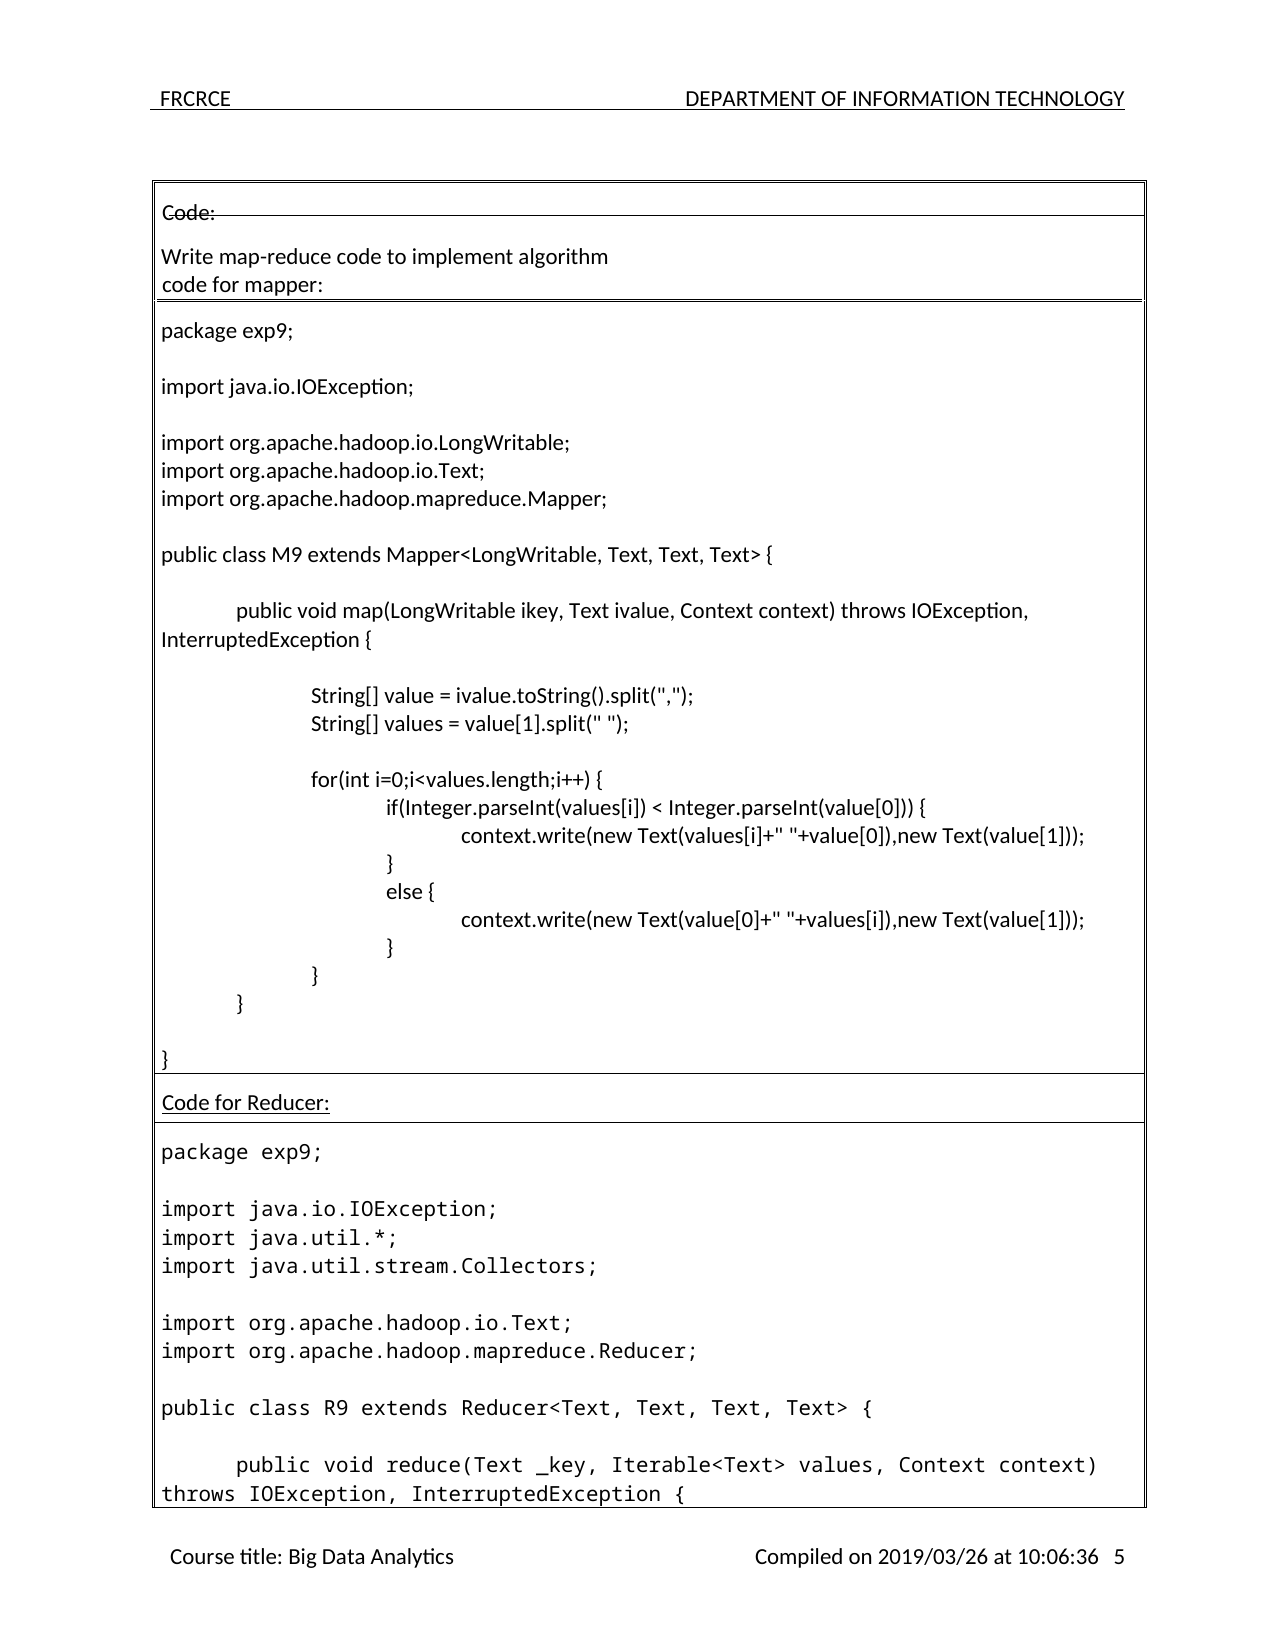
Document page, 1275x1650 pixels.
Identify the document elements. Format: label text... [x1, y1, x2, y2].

table_header Code: Write map-reduce code to implement algorithm code for mapper: [155, 183, 1144, 298]
table_cell Code for Reducer: [155, 1074, 1144, 1122]
table_cell package exp9; import java.io.IOException; import org.apache.hadoop.io.LongWritable; import org.apache.hadoop.io.Text; import org.apache.hadoop.mapreduce.Mapper; public class M9 extends Mapper<LongWritable, Text, Text, Text> { public void map(LongWritable ikey, Text ivalue, Context context) throws IOException, InterruptedException { String[] value = ivalue.toString().split(","); String[] values = value[1].split(" "); for(int i=0;i<values.length;i++) { if(Integer.parseInt(values[i]) < Integer.parseInt(value[0])) { context.write(new Text(values[i]+" "+value[0]),new Text(value[1])); } else { context.write(new Text(value[0]+" "+values[i]),new Text(value[1])); } } } } [155, 299, 1144, 1073]
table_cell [155, 1123, 1144, 1507]
